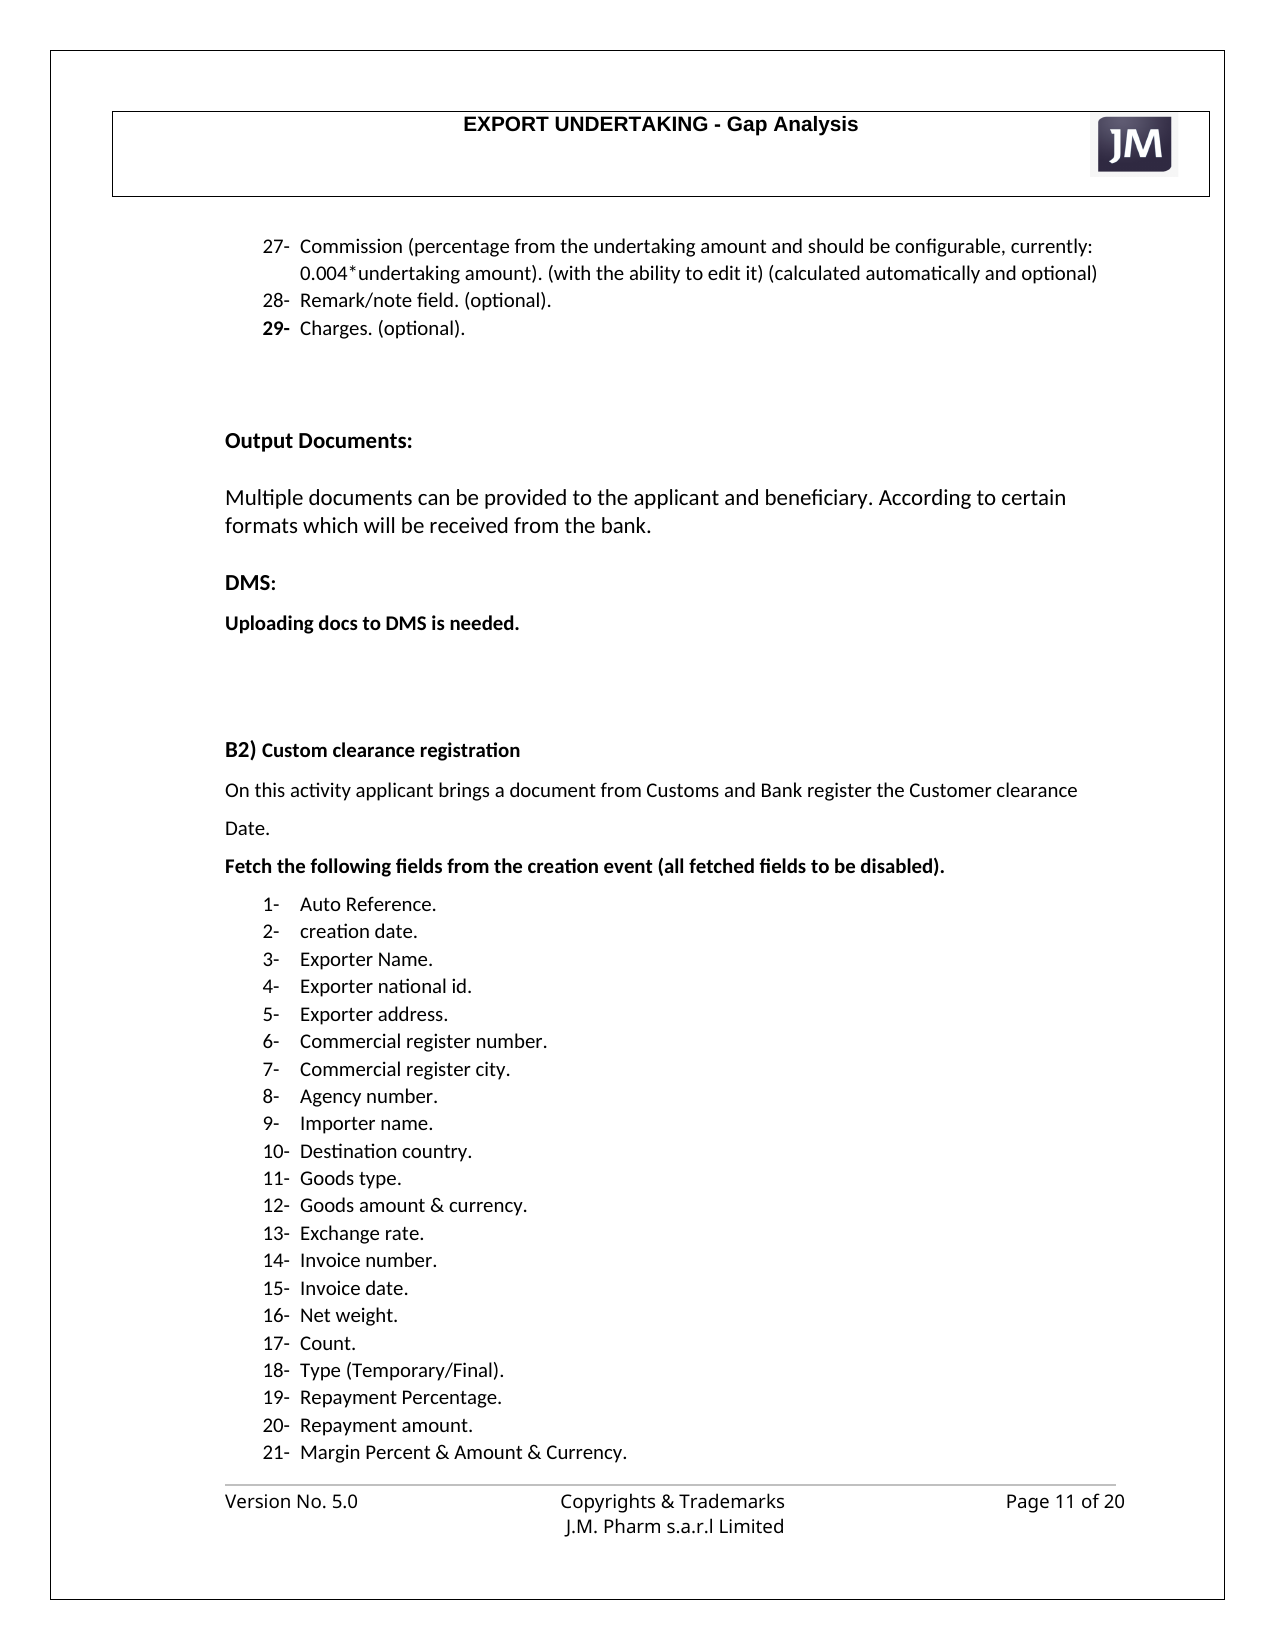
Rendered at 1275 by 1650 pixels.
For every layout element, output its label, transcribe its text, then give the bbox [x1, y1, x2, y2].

text Output Documents: [225, 426, 1116, 454]
list Importer name. [262, 1111, 1116, 1136]
list Margin Percent & Amount & Currency. [262, 1439, 1116, 1465]
list Repayment Percentage. [262, 1384, 1116, 1410]
list Exporter Name. [262, 946, 1116, 972]
list Repayment amount. [262, 1412, 1116, 1437]
list Goods type. [262, 1165, 1116, 1191]
list Agency number. [262, 1083, 1116, 1108]
list creation date. [262, 919, 1116, 944]
list Commission (percentage from the undertaking amount and should be configurable, currently: 0.004*undertaking amount). (with the ability to edit it) (calculated automatically and optional) [262, 233, 1116, 286]
list Type (Temporary/Final). [262, 1357, 1116, 1382]
text On this activity applicant brings a document from Customs and Bank register the Customer clearance Date. [225, 777, 1116, 841]
list Exchange rate. [262, 1220, 1116, 1246]
text Multiple documents can be provided to the applicant and beneficiary. According to certain formats which will be received from the bank. [225, 483, 1116, 539]
list Charges. (optional). [262, 315, 1116, 340]
text Fetch the following fields from the creation event (all fetched fields to be disabled). [225, 853, 1116, 879]
list Count. [262, 1330, 1116, 1355]
list Destination country. [262, 1138, 1116, 1163]
picture [1090, 112, 1179, 177]
list Commercial register number. [262, 1028, 1116, 1054]
list Invoice number. [262, 1247, 1116, 1273]
list Exporter address. [262, 1001, 1116, 1026]
list Invoice date. [262, 1275, 1116, 1300]
subtitle B2) Custom clearance registration [225, 735, 1116, 763]
list Commercial register city. [262, 1056, 1116, 1081]
list Auto Reference. [262, 891, 1116, 917]
list Goods amount & currency. [262, 1193, 1116, 1218]
list Remark/note field. (optional). [262, 288, 1116, 313]
text Uploading docs to DMS is needed. [225, 611, 1116, 636]
list Net weight. [262, 1302, 1116, 1328]
list Exporter national id. [262, 973, 1116, 999]
text DMS: [225, 568, 1116, 597]
